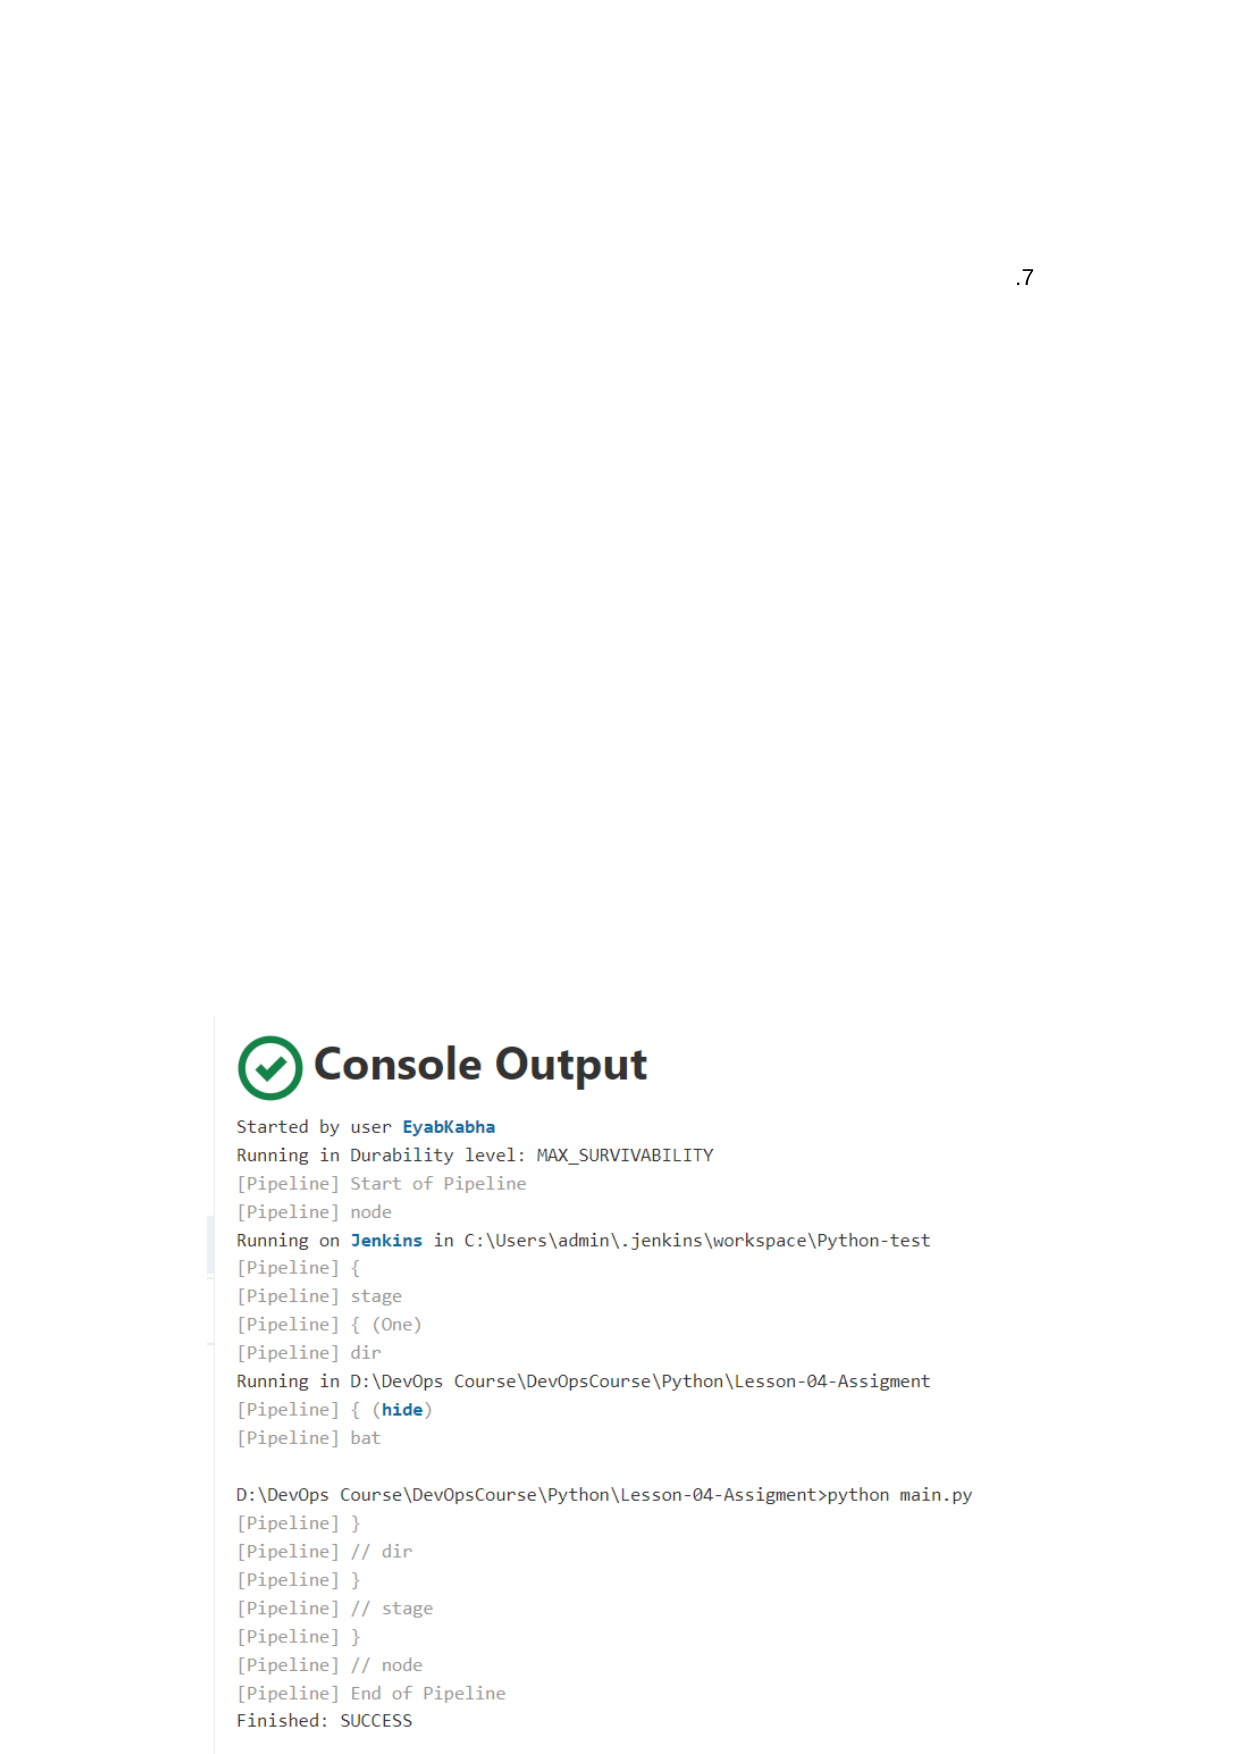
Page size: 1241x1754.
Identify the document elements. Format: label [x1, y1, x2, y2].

picture [207, 1016, 1073, 1754]
